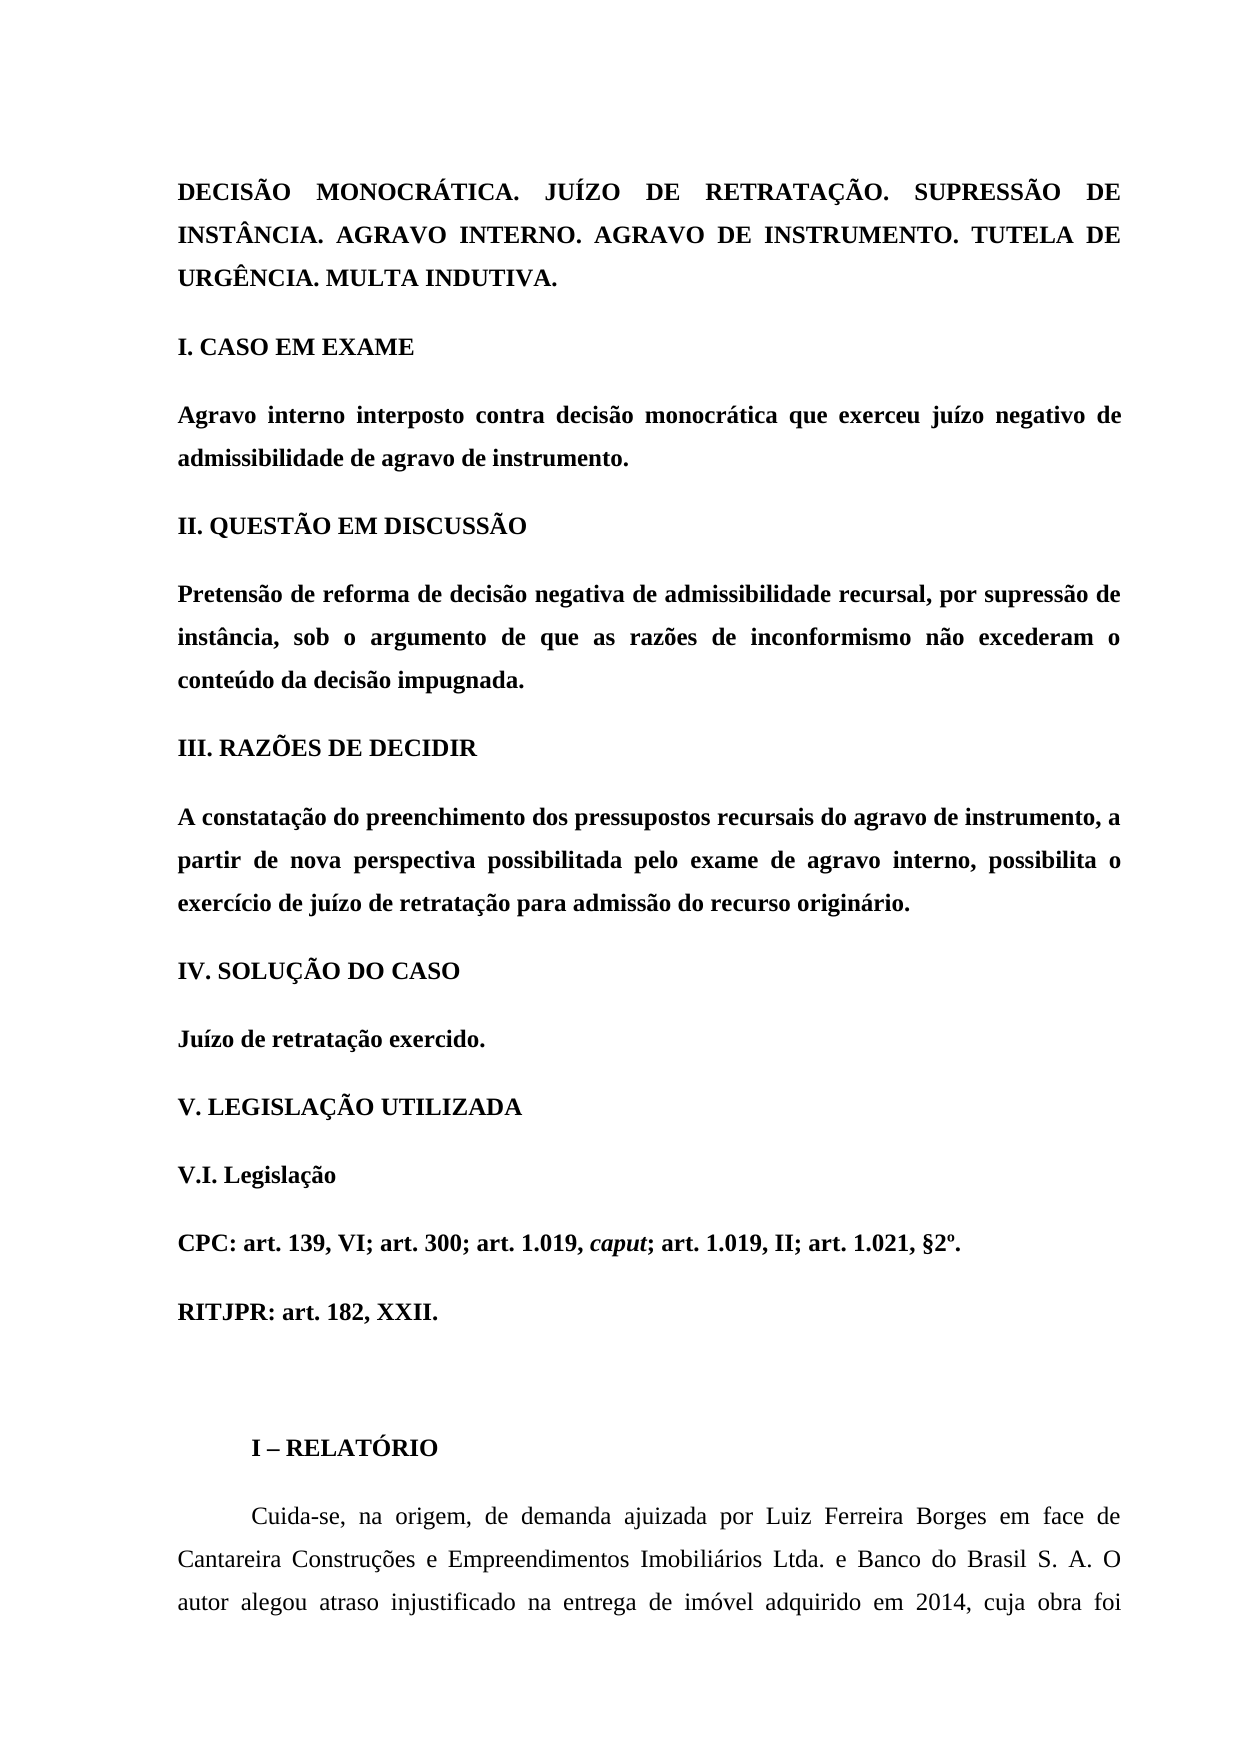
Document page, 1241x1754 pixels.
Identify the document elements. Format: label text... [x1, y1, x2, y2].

text RITJPR: art. 182, XXII. [177, 1297, 1122, 1325]
text V.I. Legislação [177, 1160, 1122, 1189]
text DECISÃO MONOCRÁTICA. JUÍZO DE RETRATAÇÃO. SUPRESSÃO DE INSTÂNCIA. AGRAVO INTERNO. AGRAVO DE INSTRUMENTO. TUTELA DE URGÊNCIA. MULTA INDUTIVA. [177, 177, 1122, 292]
text I. CASO EM EXAME [177, 332, 1122, 360]
text I – RELATÓRIO [177, 1433, 1122, 1462]
text II. QUESTÃO EM DISCUSSÃO [177, 511, 1122, 540]
text Juízo de retratação exercido. [177, 1024, 1122, 1053]
text V. LEGISLAÇÃO UTILIZADA [177, 1092, 1122, 1121]
text III. RAZÕES DE DECIDIR [177, 733, 1122, 762]
text IV. SOLUÇÃO DO CASO [177, 956, 1122, 985]
text Agravo interno interposto contra decisão monocrática que exerceu juízo negativo de admissibilidade de agravo de instrumento. [177, 400, 1122, 472]
text Pretensão de reforma de decisão negativa de admissibilidade recursal, por supressão de instância, sob o argumento de que as razões de inconformismo não excederam o conteúdo da decisão impugnada. [177, 579, 1122, 694]
text CPC: art. 139, VI; art. 300; art. 1.019, caput; art. 1.019, II; art. 1.021, §2º. [177, 1228, 1122, 1257]
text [177, 1501, 1122, 1616]
text A constatação do preenchimento dos pressupostos recursais do agravo de instrumento, a partir de nova perspectiva possibilitada pelo exame de agravo interno, possibilita o exercício de juízo de retratação para admissão do recurso originário. [177, 802, 1122, 917]
